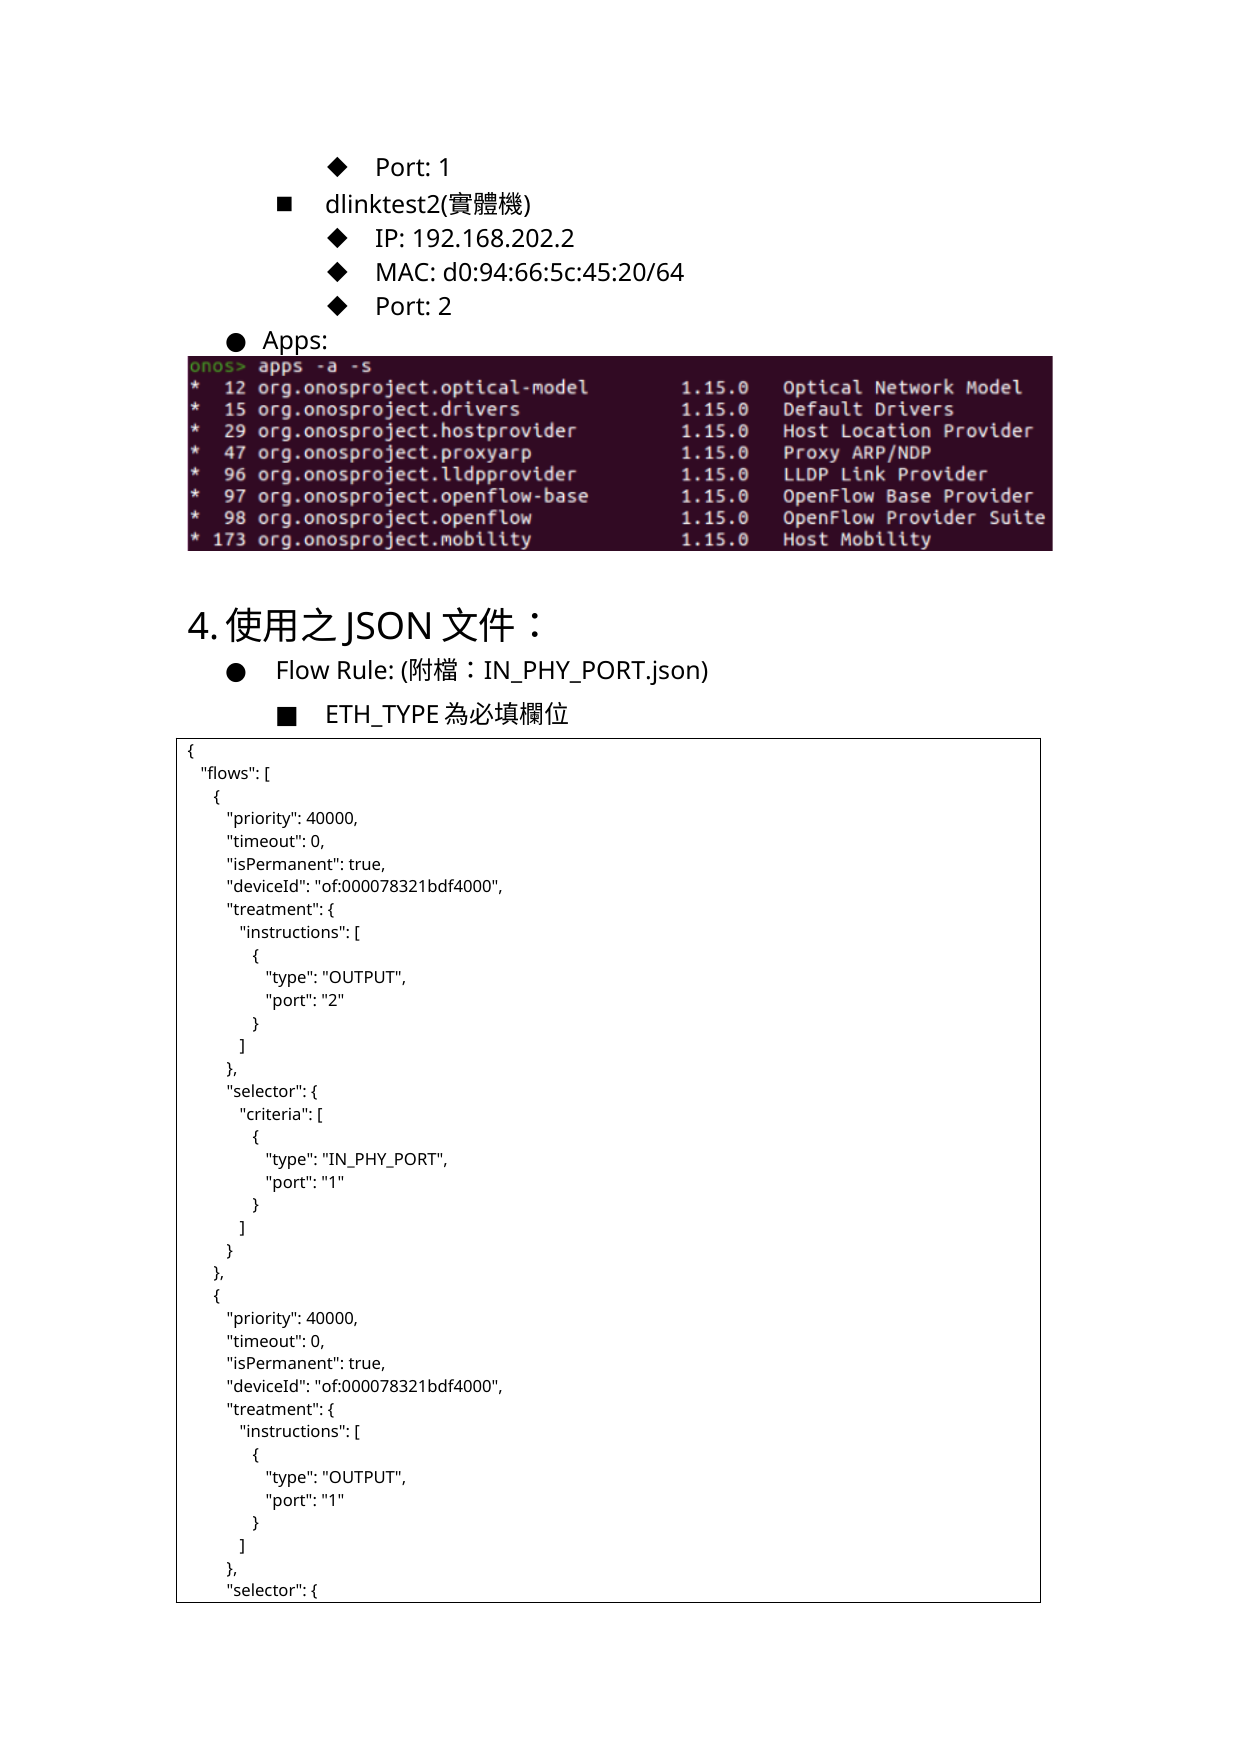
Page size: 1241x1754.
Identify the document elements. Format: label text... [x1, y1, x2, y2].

picture [187, 356, 1053, 551]
list IP: 192.168.202.2 [325, 220, 1053, 254]
list Apps: [225, 322, 1053, 356]
list Flow Rule: (附檔：IN_PHY_PORT.json) [225, 650, 1053, 686]
list 使用之JSON文件： [187, 596, 1053, 650]
list Port: 1 [325, 150, 1053, 184]
list Port: 2 [325, 288, 1053, 322]
list dlinktest2(實體機) [275, 184, 1053, 220]
list MAC: d0:94:66:5c:45:20/64 [325, 254, 1053, 288]
list ETH_TYPE為必填欄位 [275, 686, 1053, 738]
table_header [177, 739, 1040, 1602]
